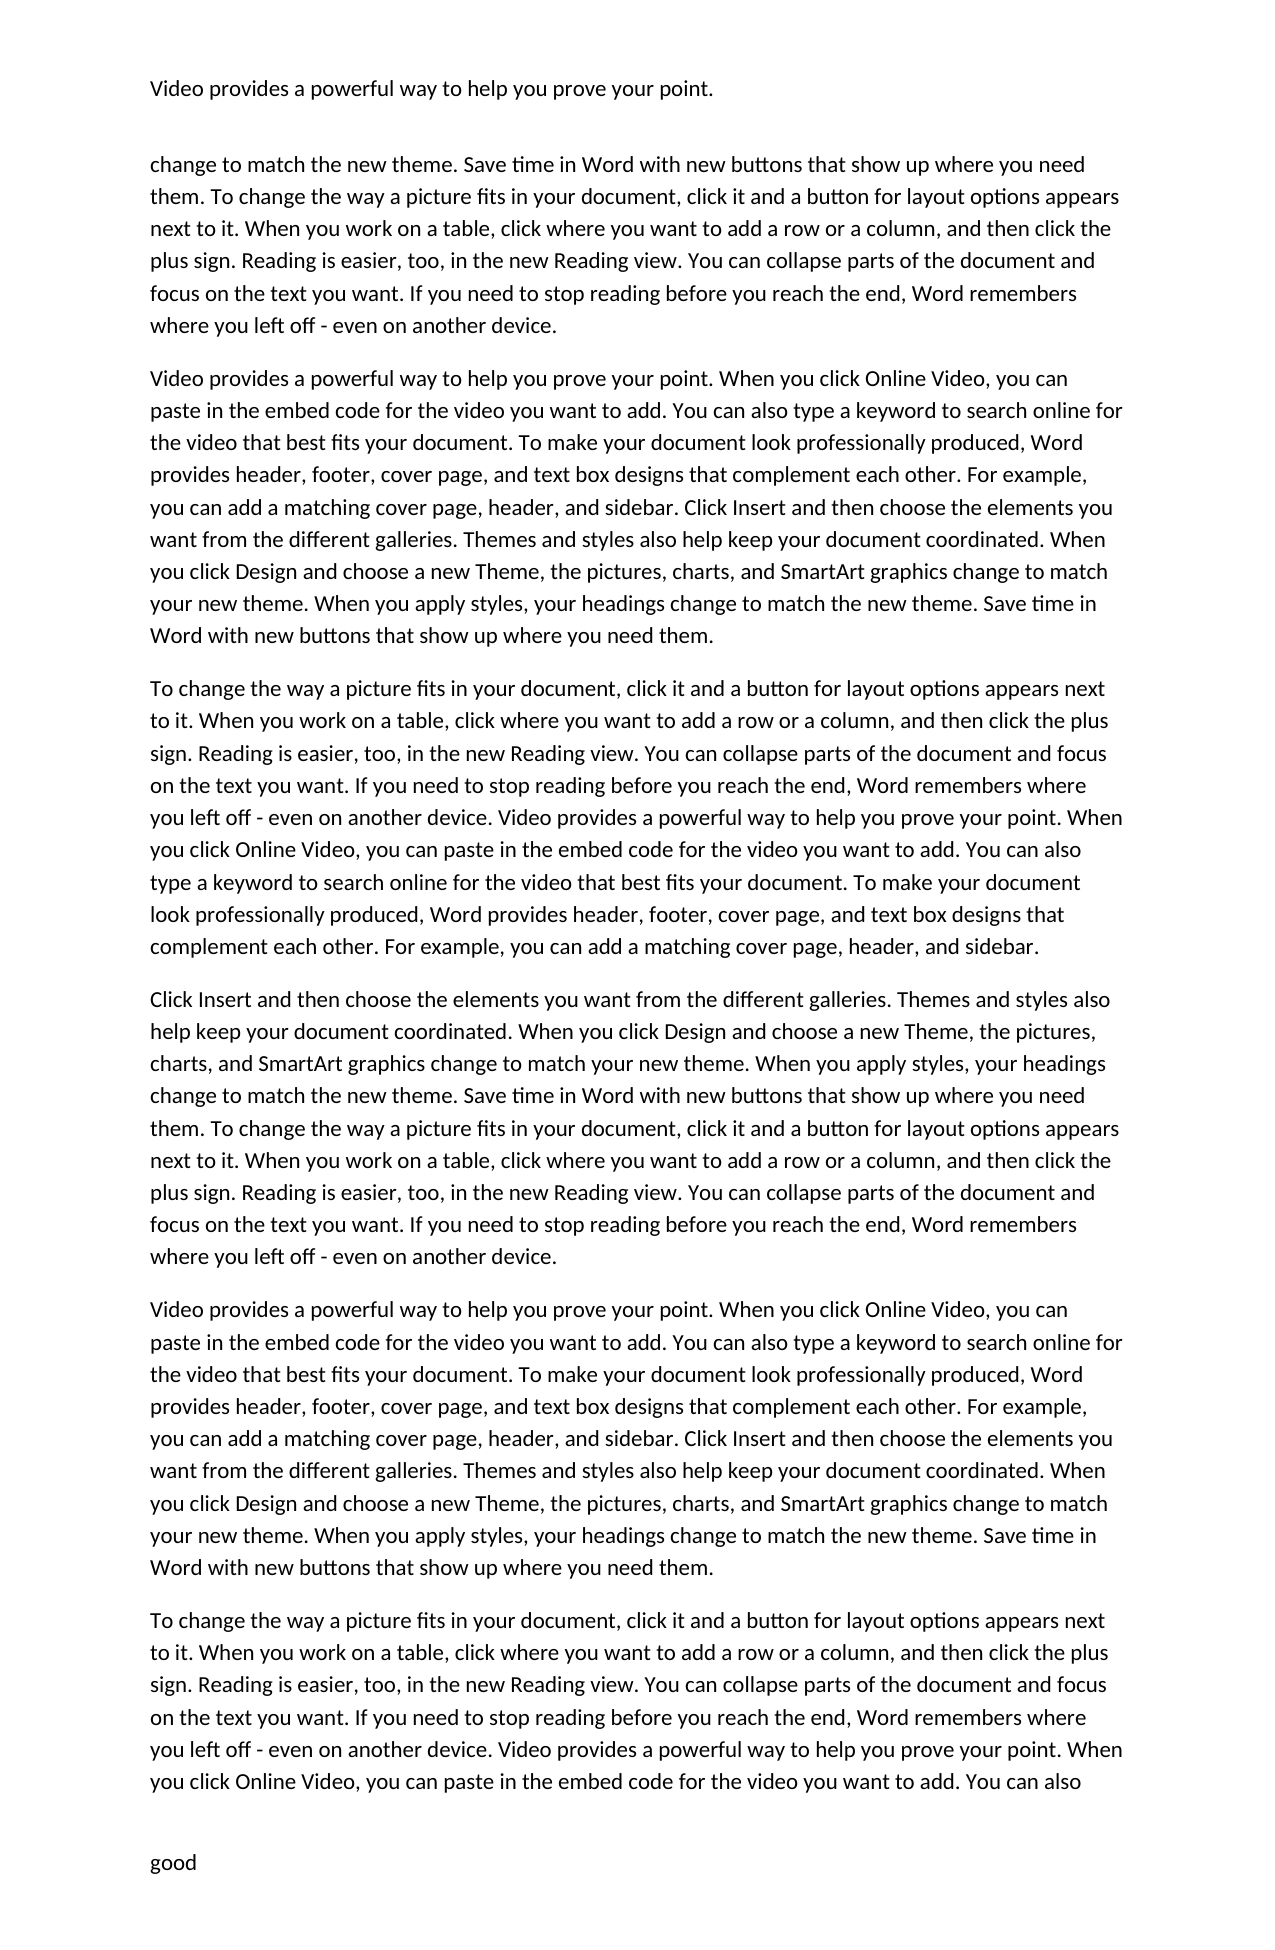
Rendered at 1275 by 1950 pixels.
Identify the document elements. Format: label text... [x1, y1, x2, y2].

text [150, 150, 1125, 339]
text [150, 1606, 1125, 1795]
